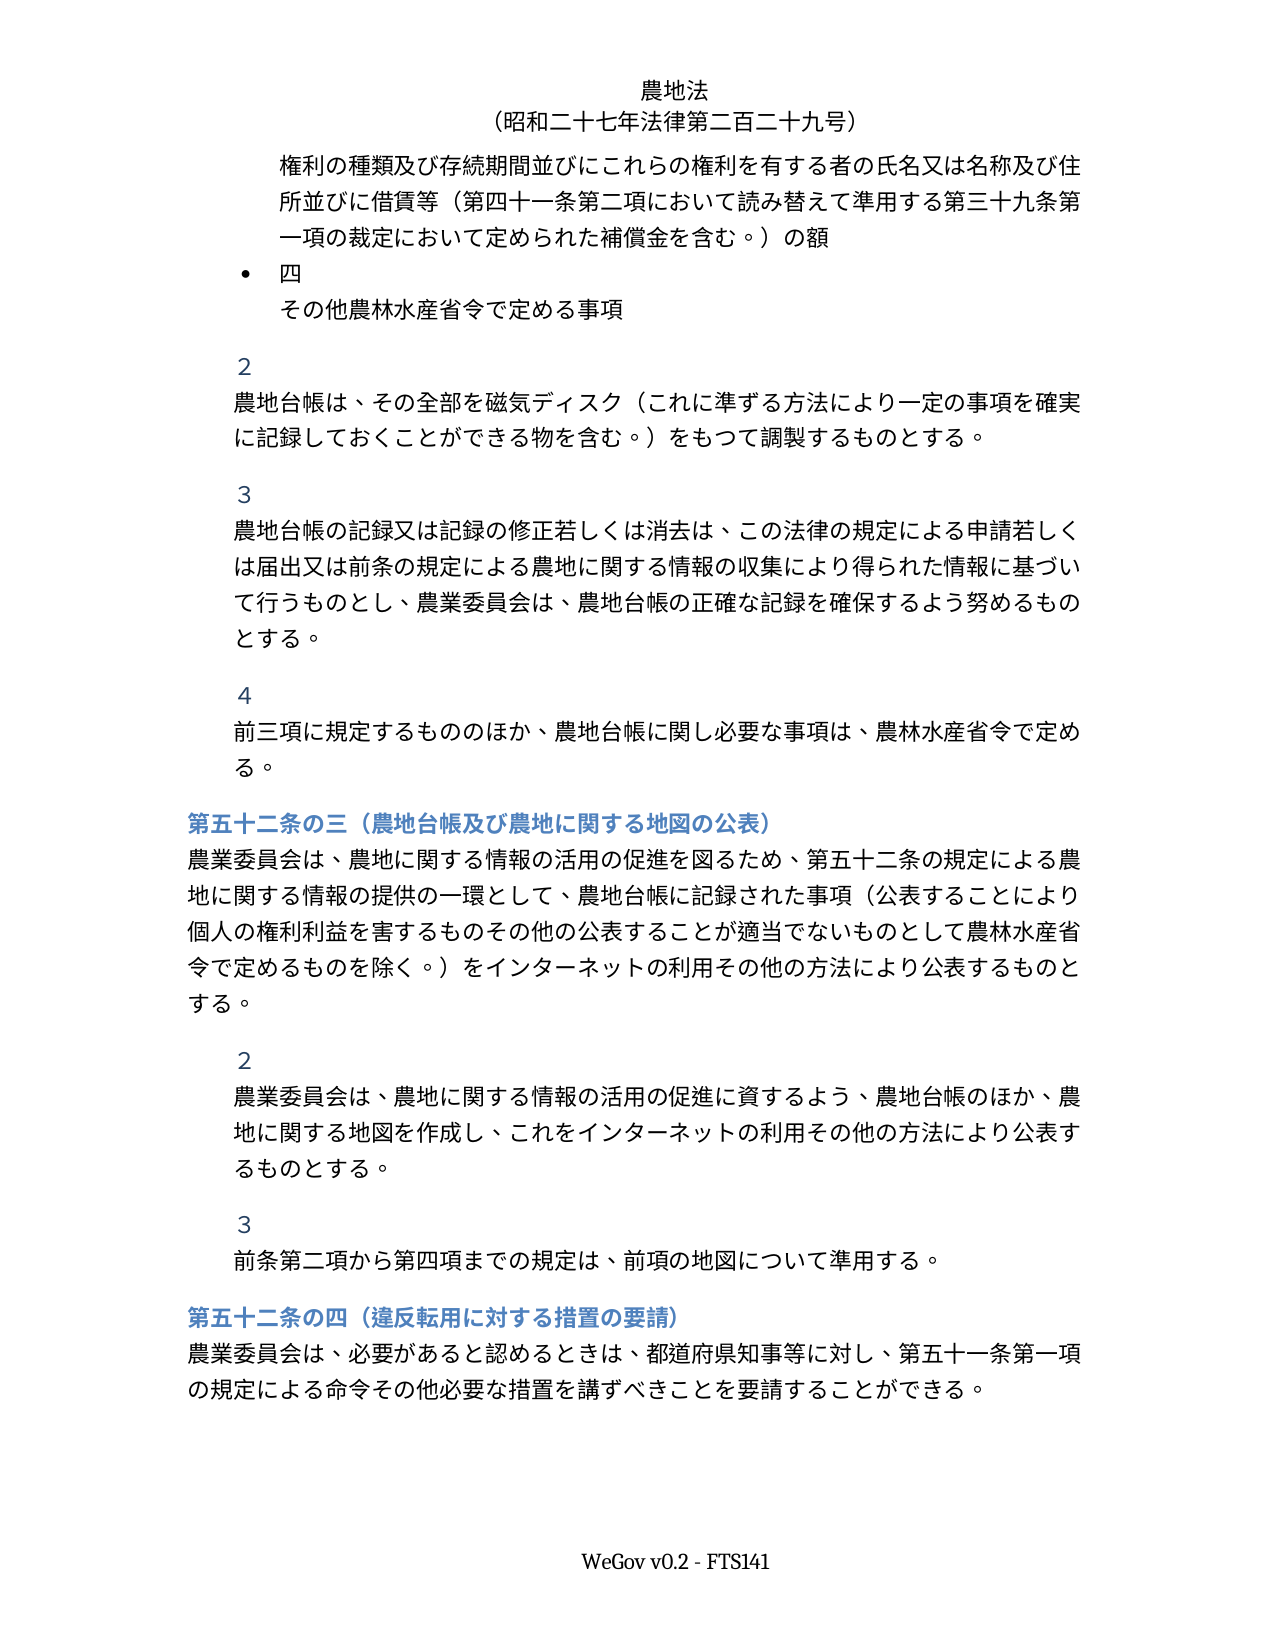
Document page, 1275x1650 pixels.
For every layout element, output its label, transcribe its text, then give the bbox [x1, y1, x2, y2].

subtitle ３ [233, 479, 1087, 510]
text 農業委員会は、農地に関する情報の活用の促進に資するよう、農地台帳のほか、農地に関する地図を作成し、これをインターネットの利用その他の方法により公表するものとする。 [233, 1081, 1087, 1184]
text 前条第二項から第四項までの規定は、前項の地図について準用する。 [233, 1245, 1087, 1277]
text 農地台帳は、その全部を磁気ディスク（これに準ずる方法により一定の事項を確実に記録しておくことができる物を含む。）をもつて調製するものとする。 [233, 386, 1087, 454]
subtitle ３ [233, 1209, 1087, 1241]
subtitle ４ [233, 680, 1087, 711]
subtitle 第五十二条の三（農地台帳及び農地に関する地図の公表） [187, 808, 1087, 839]
subtitle ２ [233, 1045, 1087, 1076]
text 農業委員会は、必要があると認めるときは、都道府県知事等に対し、第五十一条第一項の規定による命令その他必要な措置を講ずべきことを要請することができる。 [187, 1338, 1087, 1405]
text 農業委員会は、農地に関する情報の活用の促進を図るため、第五十二条の規定による農地に関する情報の提供の一環として、農地台帳に記録された事項（公表することにより個人の権利利益を害するものその他の公表することが適当でないものとして農林水産省令で定めるものを除く。）をインターネットの利用その他の方法により公表するものとする。 [187, 844, 1087, 1019]
text 農地台帳の記録又は記録の修正若しくは消去は、この法律の規定による申請若しくは届出又は前条の規定による農地に関する情報の収集により得られた情報に基づいて行うものとし、農業委員会は、農地台帳の正確な記録を確保するよう努めるものとする。 [233, 515, 1087, 654]
text 前三項に規定するもののほか、農地台帳に関し必要な事項は、農林水産省令で定める。 [233, 716, 1087, 783]
list 四 その他農林水産省令で定める事項 [242, 258, 1087, 325]
subtitle ２ [233, 351, 1087, 382]
subtitle 第五十二条の四（違反転用に対する措置の要請） [187, 1302, 1087, 1333]
